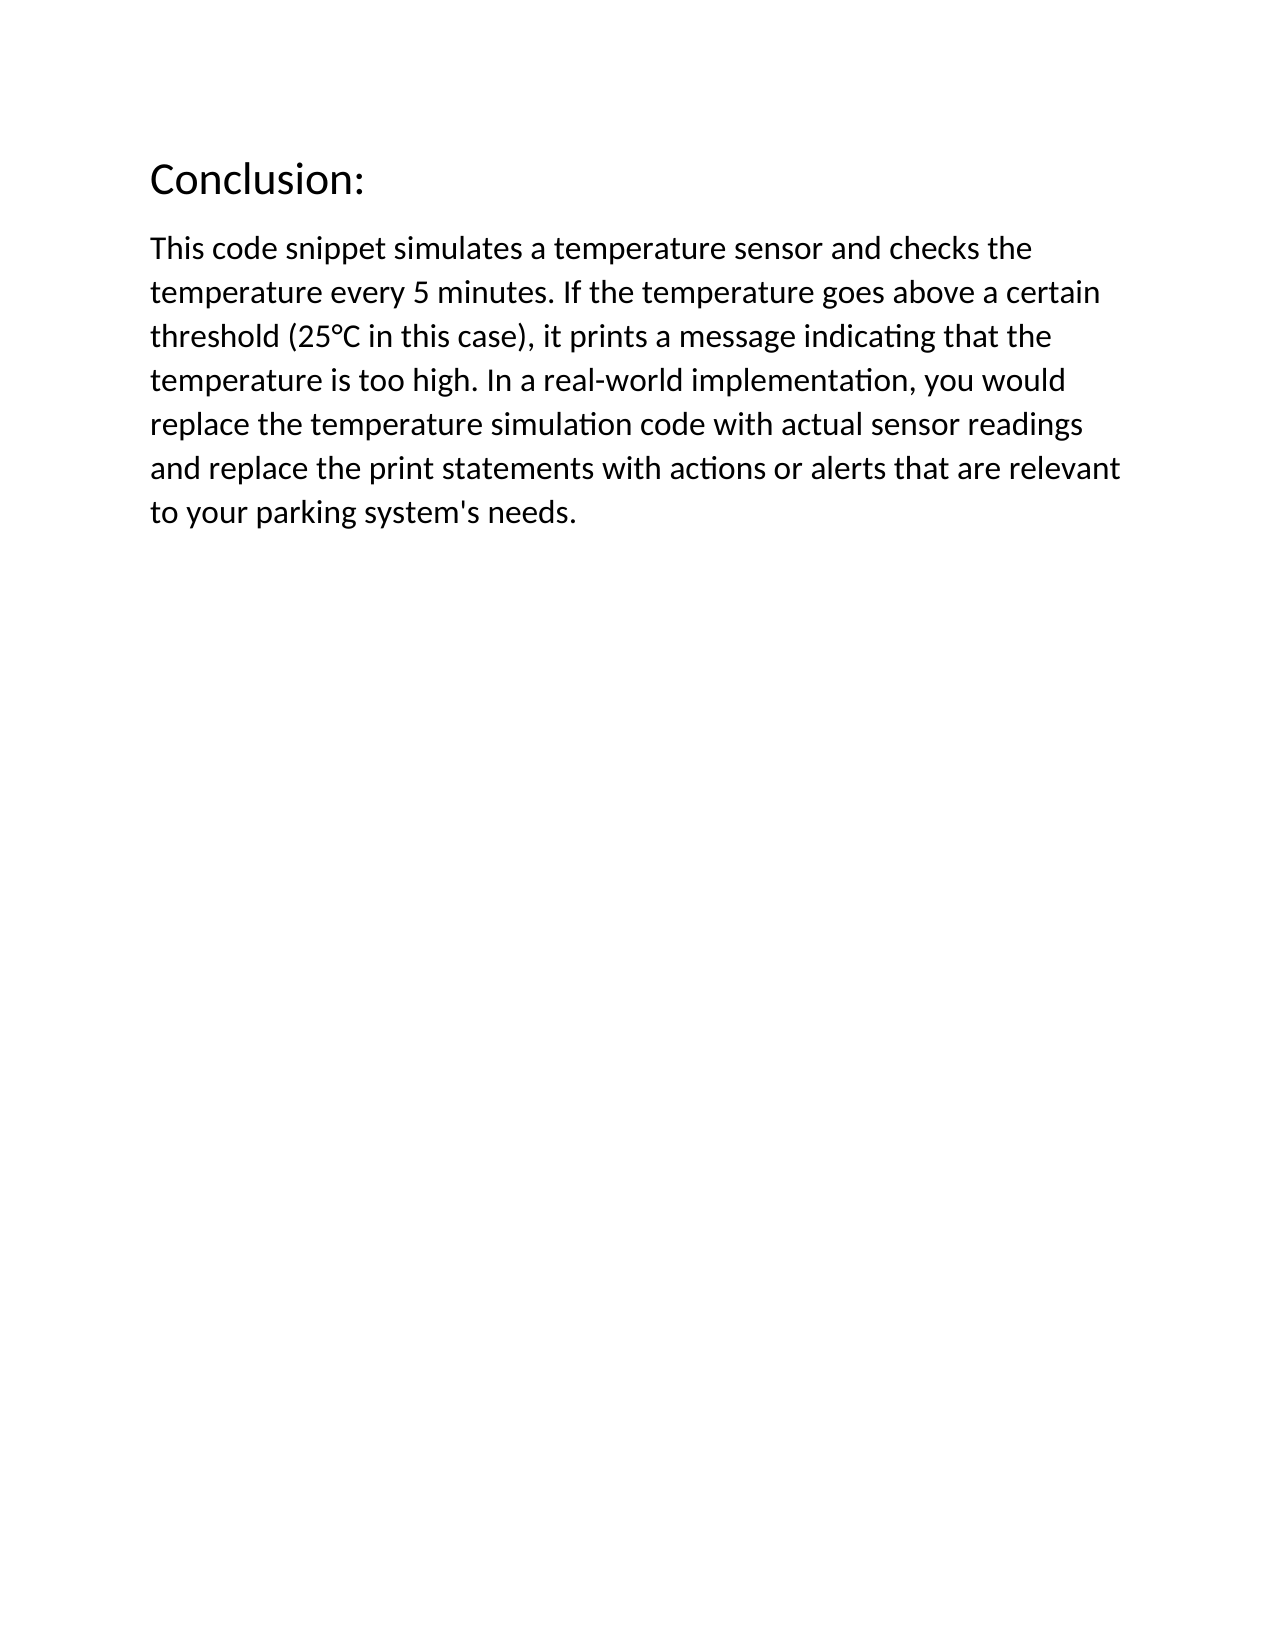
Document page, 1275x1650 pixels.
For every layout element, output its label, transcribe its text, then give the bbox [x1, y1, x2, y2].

text Conclusion: [150, 150, 1125, 206]
text This code snippet simulates a temperature sensor and checks the temperature every 5 minutes. If the temperature goes above a certain threshold (25°C in this case), it prints a message indicating that the temperature is too high. In a real-world implementation, you would replace the temperature simulation code with actual sensor readings and replace the print statements with actions or alerts that are relevant to your parking system's needs. [150, 227, 1125, 531]
